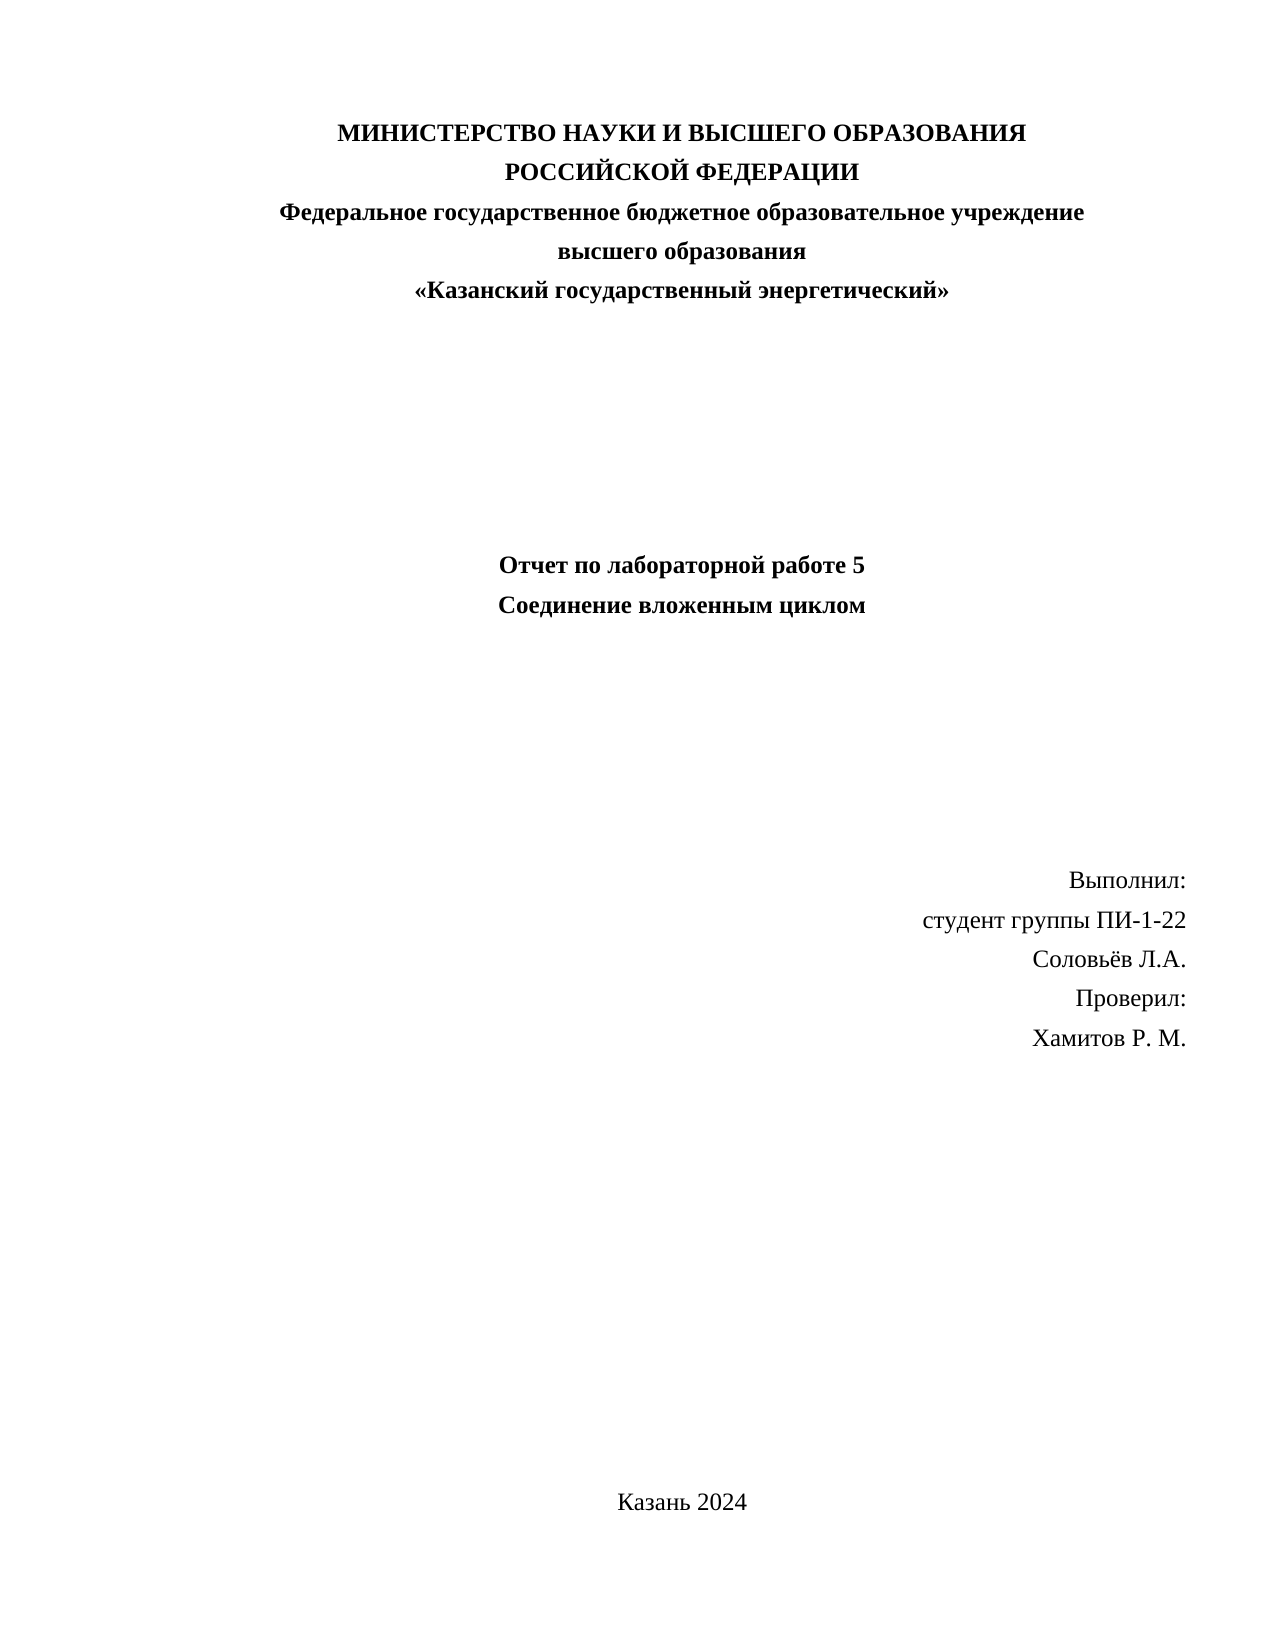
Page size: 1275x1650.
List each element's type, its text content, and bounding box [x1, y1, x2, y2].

text Отчет по лабораторной работе 5 [177, 550, 1186, 579]
text Казань 2024 [177, 1456, 1186, 1516]
text Соединение вложенным циклом [177, 590, 1186, 618]
text Выполнил: [177, 865, 1186, 894]
text Хамитов Р. М. [177, 1023, 1186, 1052]
text Проверил: [177, 983, 1186, 1012]
text МИНИСТЕРСТВО НАУКИ И ВЫСШЕГО ОБРАЗОВАНИЯ [177, 118, 1186, 147]
text Федеральное государственное бюджетное образовательное учреждение [177, 197, 1186, 226]
text РОССИЙСКОЙ ФЕДЕРАЦИИ [177, 157, 1186, 186]
text Соловьёв Л.А. [177, 944, 1186, 973]
text «Казанский государственный энергетический» [177, 276, 1186, 304]
text высшего образования [177, 236, 1186, 265]
text студент группы ПИ-1-22 [177, 905, 1186, 933]
